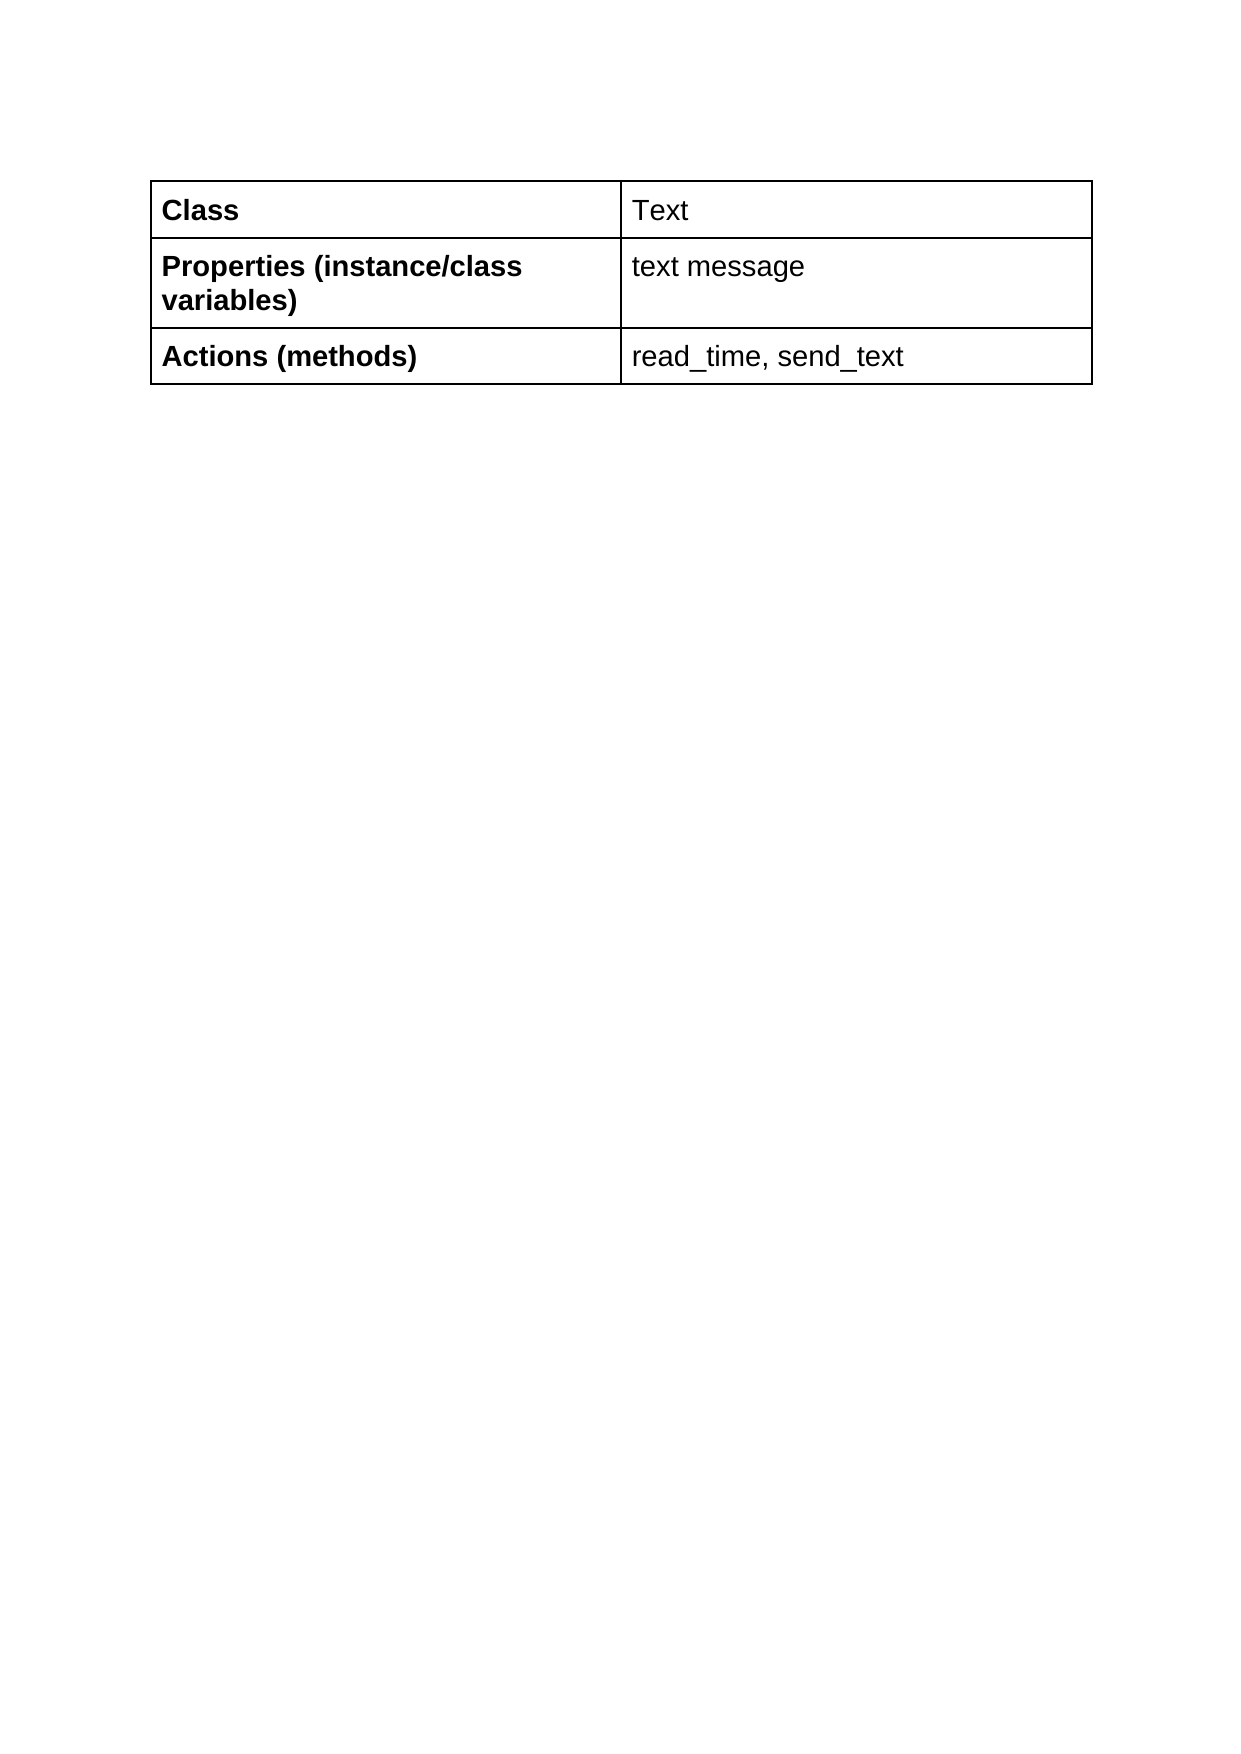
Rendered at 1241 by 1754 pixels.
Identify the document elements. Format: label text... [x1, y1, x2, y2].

table_header Class [152, 182, 620, 237]
table_cell read_time, send_text [622, 329, 1091, 383]
table_cell Actions (methods) [152, 329, 620, 383]
table_cell Properties (instance/class variables) [152, 239, 620, 327]
table_cell text message [622, 239, 1091, 327]
table_header Text [622, 182, 1091, 237]
